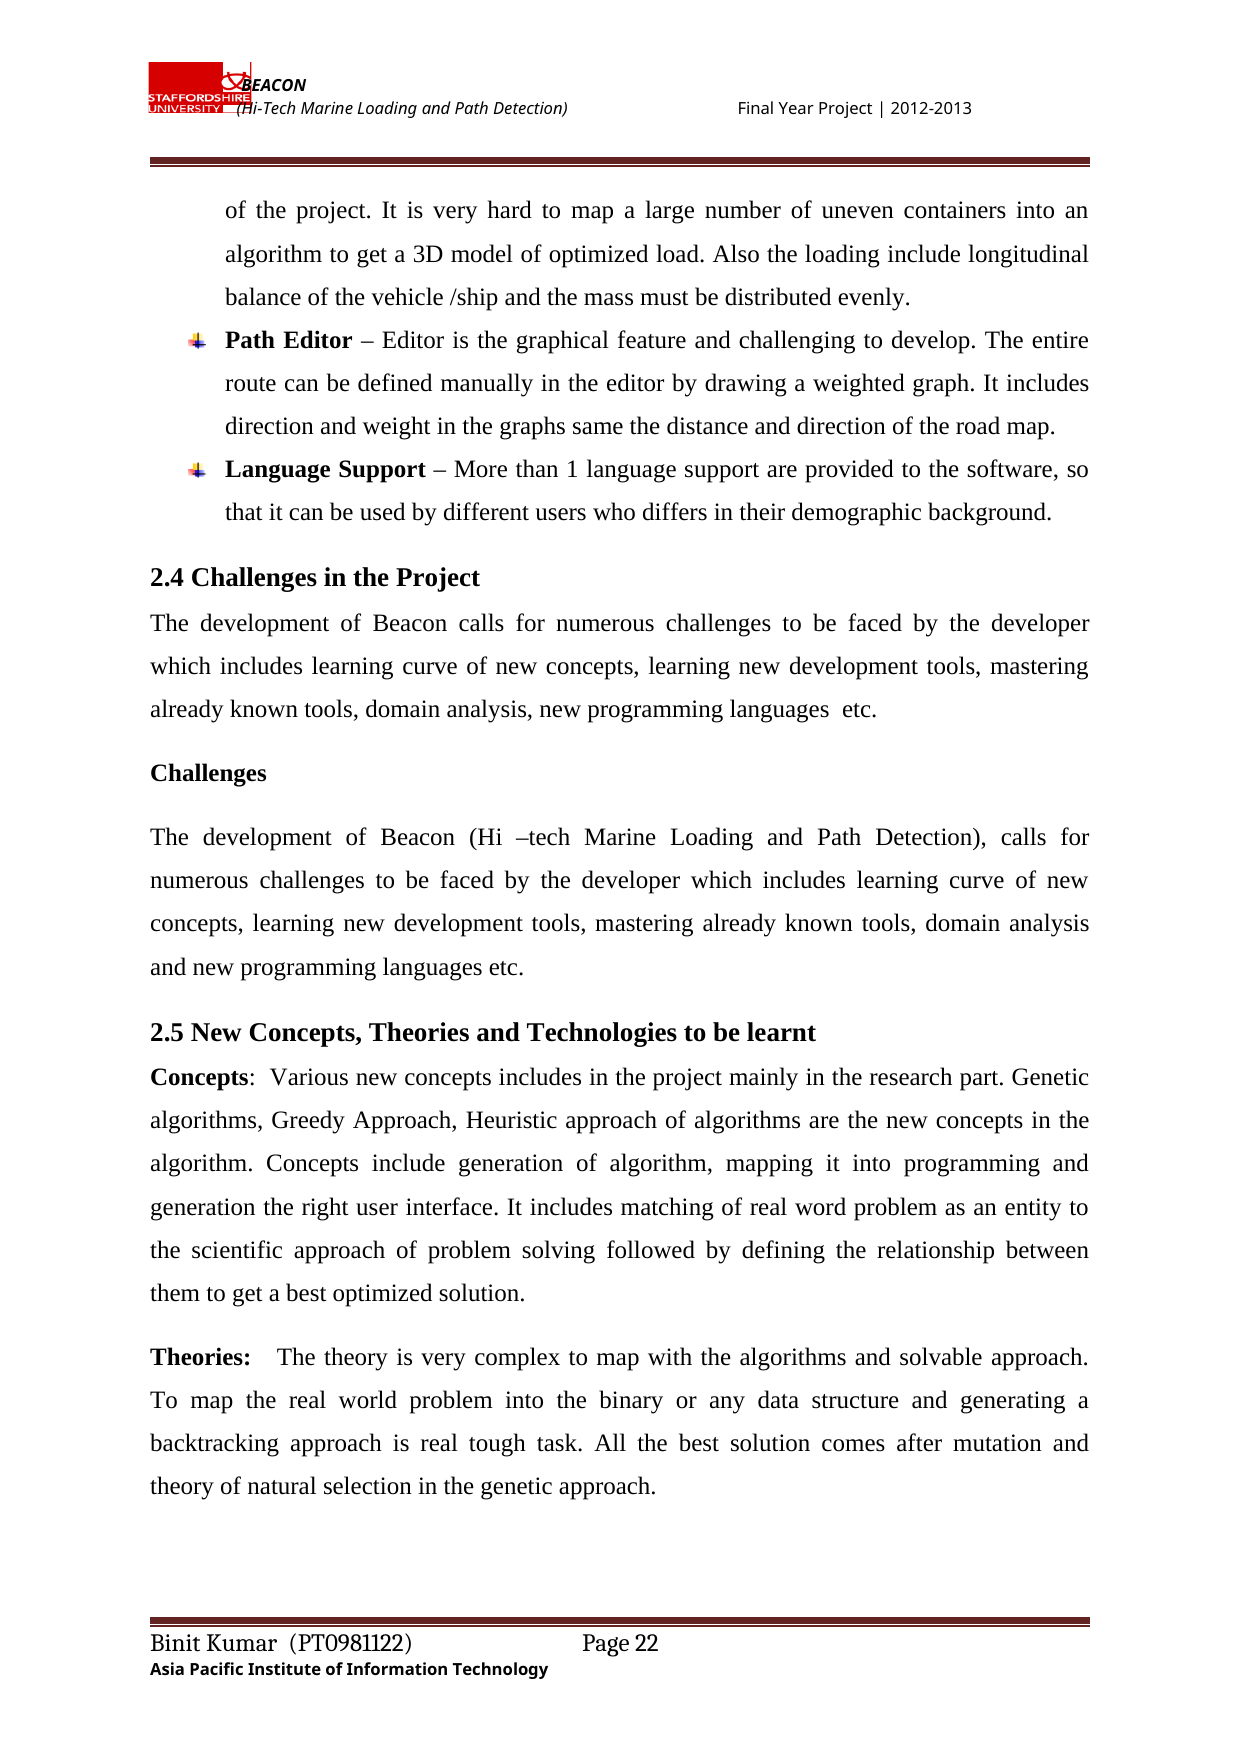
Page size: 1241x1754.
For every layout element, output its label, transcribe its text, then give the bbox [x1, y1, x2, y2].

picture [148, 62, 252, 113]
picture [188, 461, 206, 478]
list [187, 196, 1090, 311]
text Concepts: Various new concepts includes in the project mainly in the research part. Genetic algorithms, Greedy Approach, Heuristic approach of algorithms are the new concepts in the algorithm. Concepts include generation of algorithm, mapping it into programming and generation the right user interface. It includes matching of real word problem as an entity to the scientific approach of problem solving followed by defining the relationship between them to get a best optimized solution. [150, 1062, 1090, 1307]
subtitle 2.5 New Concepts, Theories and Technologies to be learnt [150, 1016, 1090, 1047]
list Path Editor – Editor is the graphical feature and challenging to develop. The entire route can be defined manually in the editor by drawing a weighted graph. It includes direction and weight in the graphs same the distance and direction of the road map. [187, 325, 1090, 440]
text The development of Beacon (Hi –tech Marine Loading and Path Detection), calls for numerous challenges to be faced by the developer which includes learning curve of new concepts, learning new development tools, mastering already known tools, domain analysis and new programming languages etc. [150, 822, 1090, 980]
list Language Support – More than 1 language support are provided to the software, so that it can be used by different users who differs in their demographic background. [187, 454, 1090, 526]
text Challenges [150, 758, 1090, 787]
text Theories: The theory is very complex to map with the algorithms and solvable approach. To map the real world problem into the binary or any data structure and generating a backtracking approach is real tough task. All the best solution comes after mutation and theory of natural selection in the genetic approach. [150, 1342, 1090, 1500]
subtitle 2.4 Challenges in the Project [150, 561, 1090, 593]
picture [188, 331, 206, 349]
text The development of Beacon calls for numerous challenges to be faced by the developer which includes learning curve of new concepts, learning new development tools, mastering already known tools, domain analysis, new programming languages etc. [150, 608, 1090, 723]
